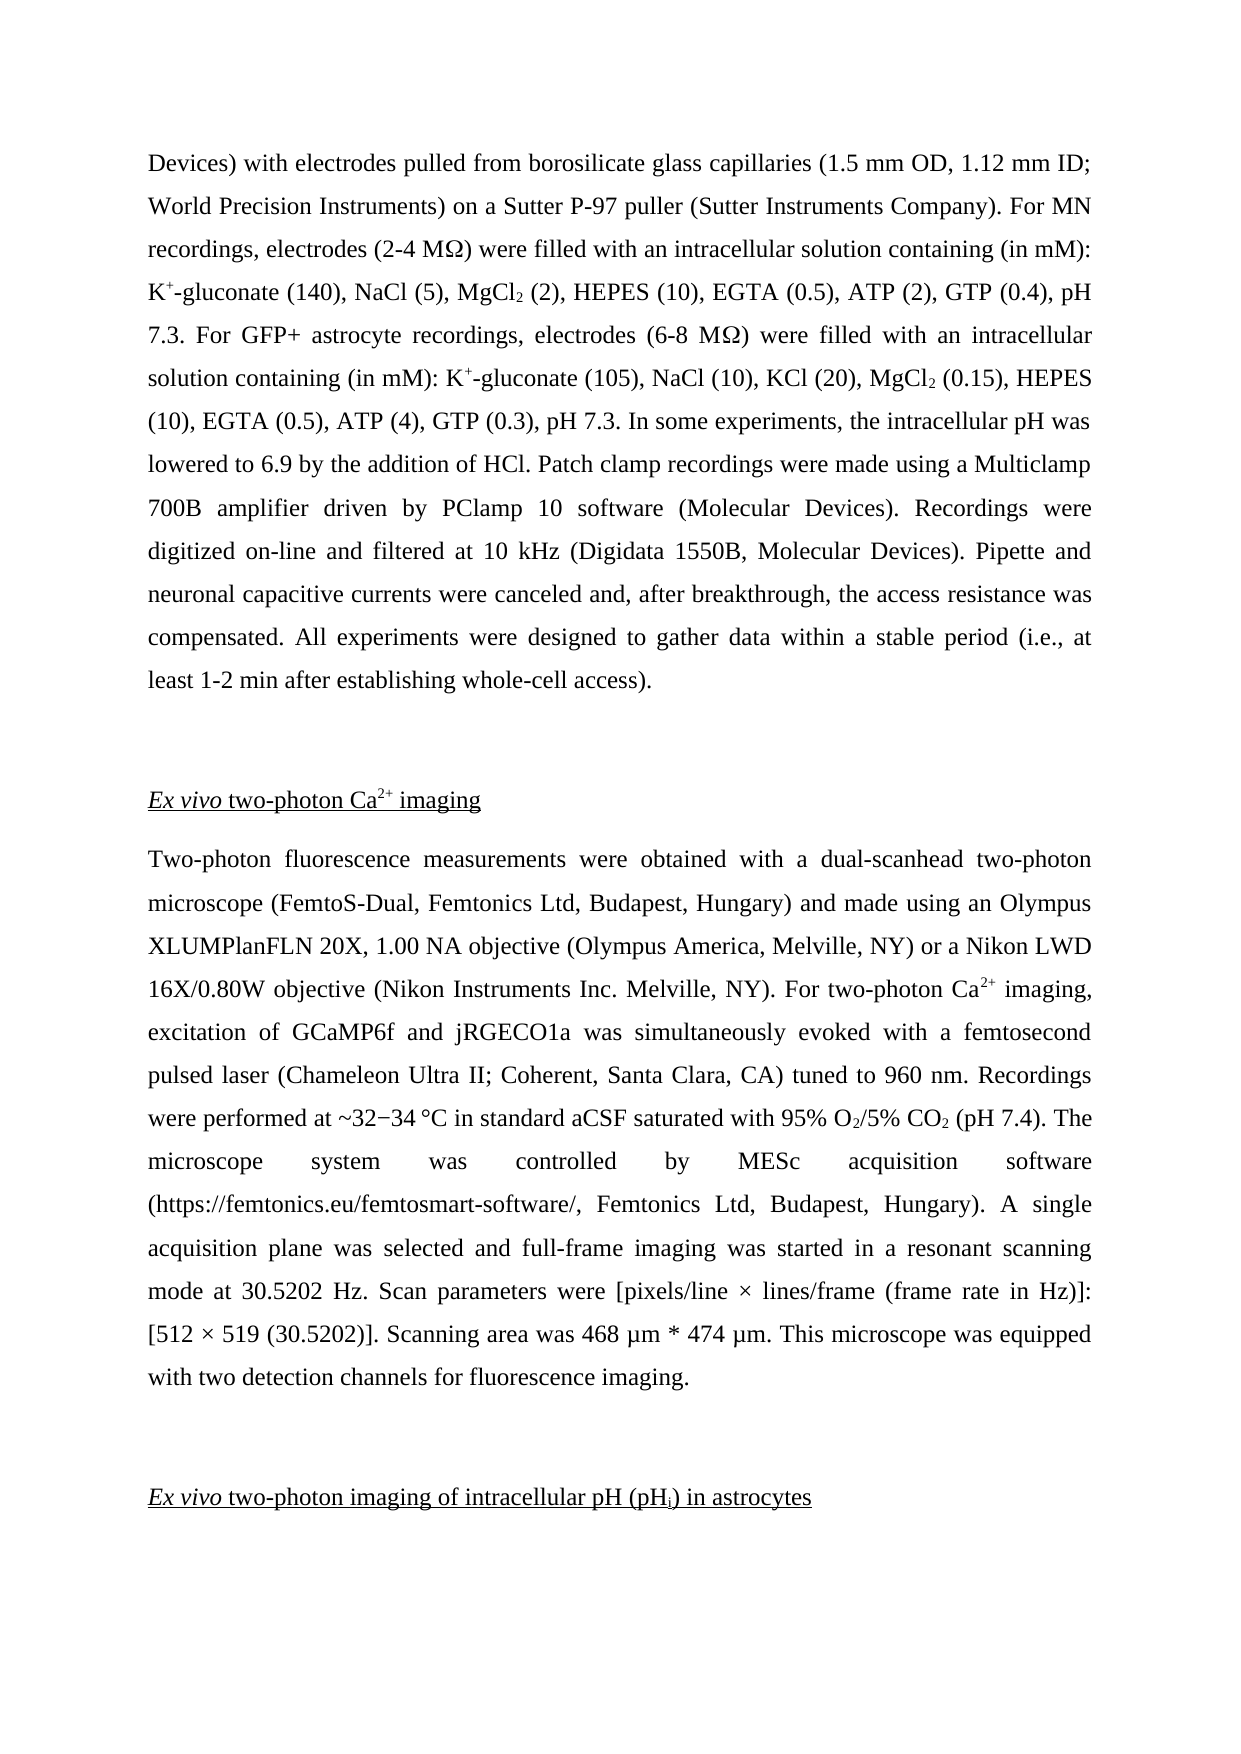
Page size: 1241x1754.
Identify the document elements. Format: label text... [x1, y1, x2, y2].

text Ex vivo two-photon Ca2+ imaging [148, 785, 1093, 813]
text Two-photon fluorescence measurements were obtained with a dual-scanhead two-photon microscope (FemtoS-Dual, Femtonics Ltd, Budapest, Hungary) and made using an Olympus XLUMPlanFLN 20X, 1.00 NA objective (Olympus America, Melville, NY) or a Nikon LWD 16X/0.80W objective (Nikon Instruments Inc. Melville, NY). For two-photon Ca2+ imaging, excitation of GCaMP6f and jRGECO1a was simultaneously evoked with a femtosecond pulsed laser (Chameleon Ultra II; Coherent, Santa Clara, CA) tuned to 960 nm. Recordings were performed at ~32−34 °C in standard aCSF saturated with 95% O2/5% CO2 (pH 7.4). The microscope system was controlled by MESc acquisition software (https://femtonics.eu/femtosmart-software/, Femtonics Ltd, Budapest, Hungary). A single acquisition plane was selected and full-frame imaging was started in a resonant scanning mode at 30.5202 Hz. Scan parameters were [pixels/line × lines/frame (frame rate in Hz)]: [512 × 519 (30.5202)]. Scanning area was 468 µm * 474 µm. This microscope was equipped with two detection channels for fluorescence imaging. [148, 844, 1093, 1391]
text Ex vivo two-photon imaging of intracellular pH (pHi) in astrocytes [148, 1482, 1093, 1510]
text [148, 148, 1093, 694]
